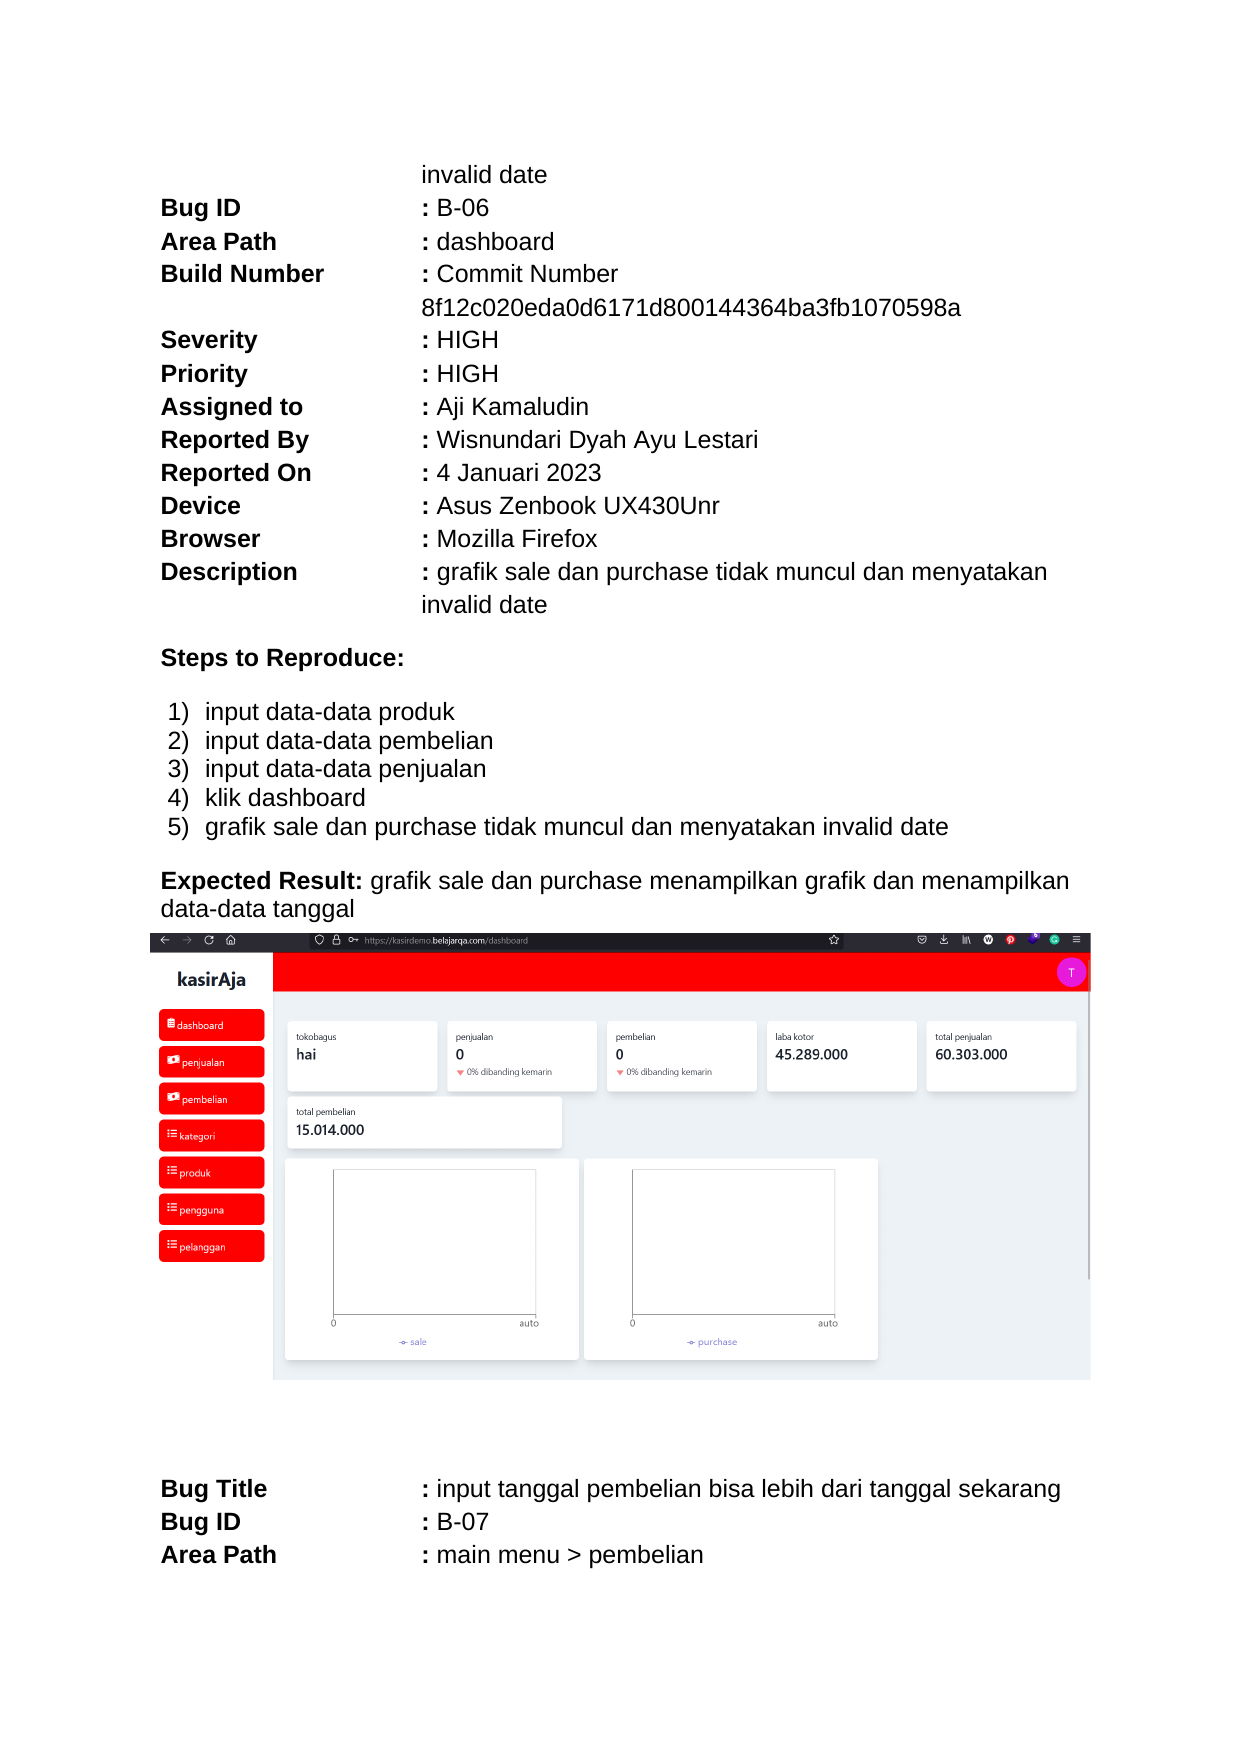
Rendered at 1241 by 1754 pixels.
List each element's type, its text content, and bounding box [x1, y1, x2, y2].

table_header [411, 1464, 1091, 1604]
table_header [150, 150, 411, 633]
picture [150, 933, 1091, 1380]
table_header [411, 150, 1091, 633]
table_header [150, 1464, 411, 1604]
table_cell Steps to Reproduce: input data-data produk input data-data pembelian input data-data penjualan klik dashboard grafik sale dan purchase tidak muncul dan menyatakan invalid date Expected Result: grafik sale dan purchase menampilkan grafik dan menampilkan data-data tanggal [150, 633, 1091, 933]
